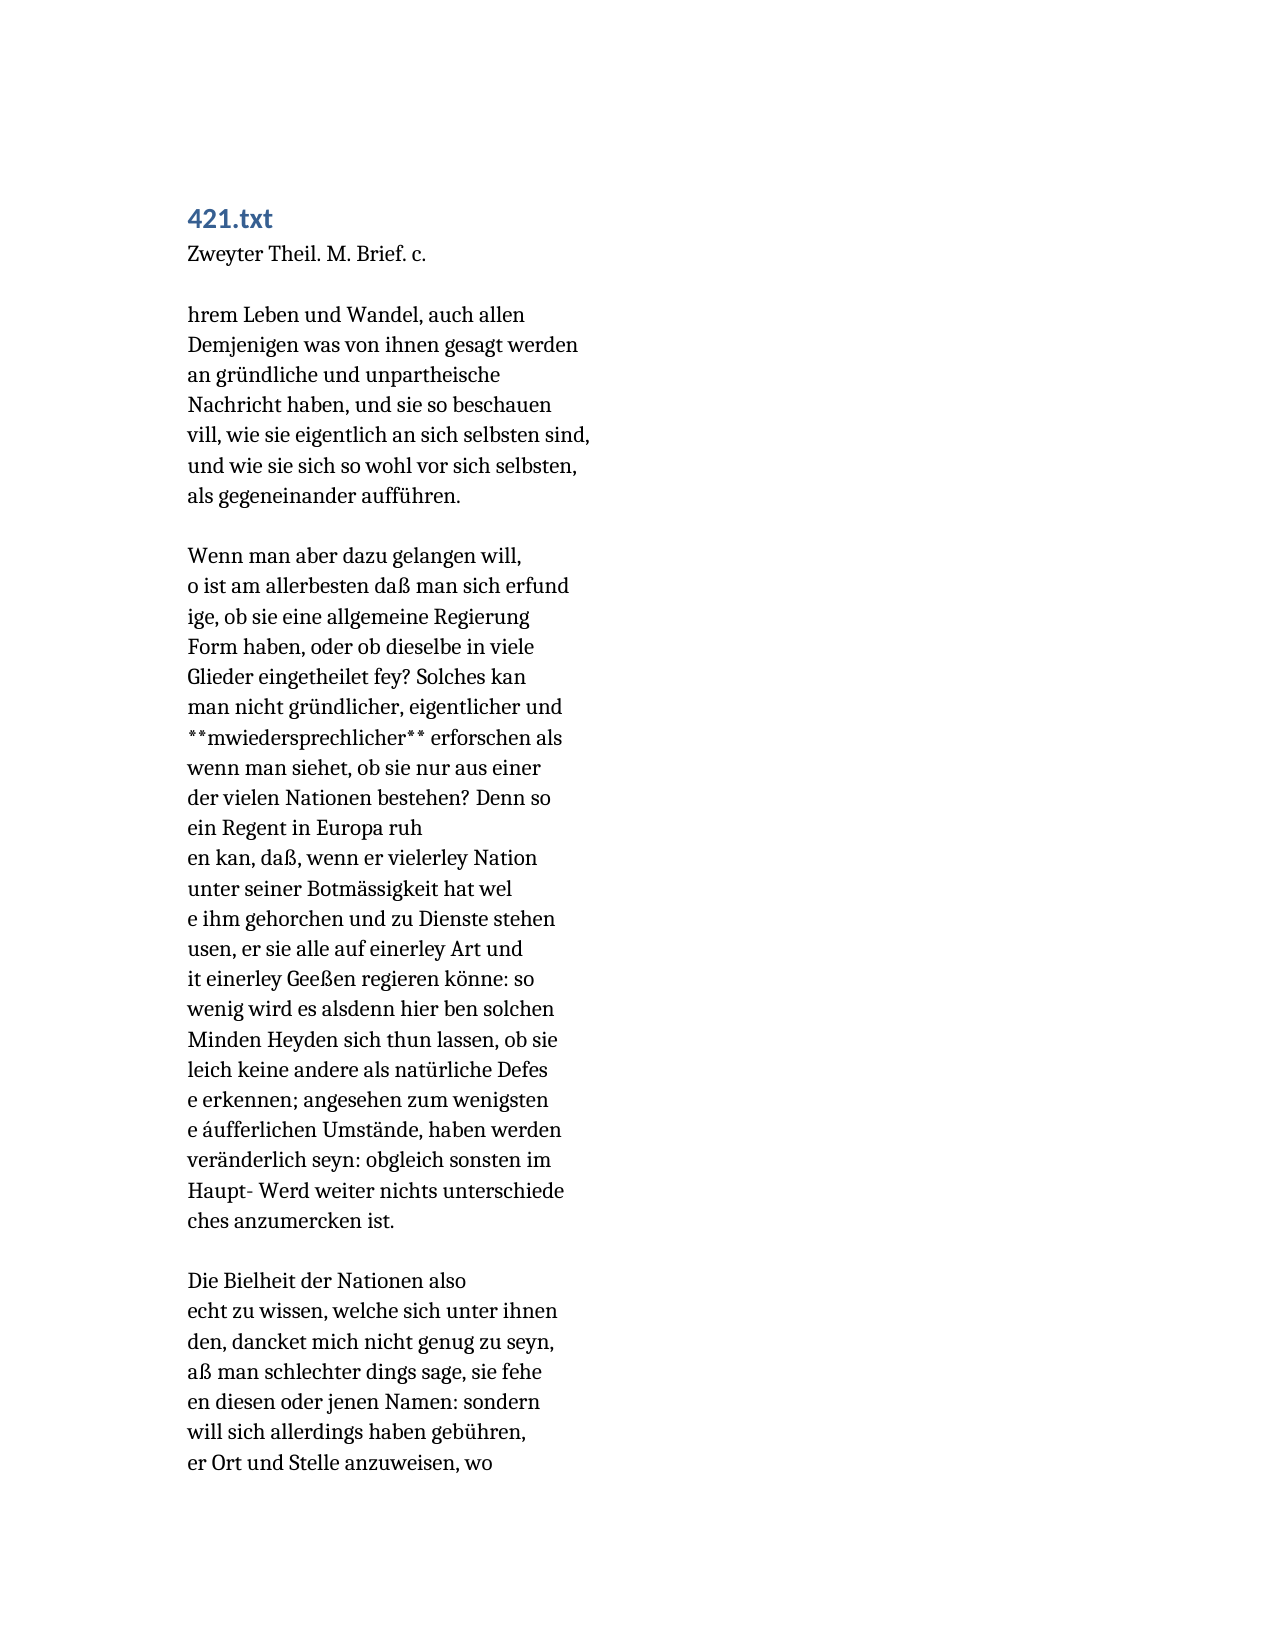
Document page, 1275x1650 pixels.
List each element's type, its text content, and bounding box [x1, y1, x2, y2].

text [187, 241, 1087, 1476]
subtitle 421.txt [187, 200, 1087, 236]
